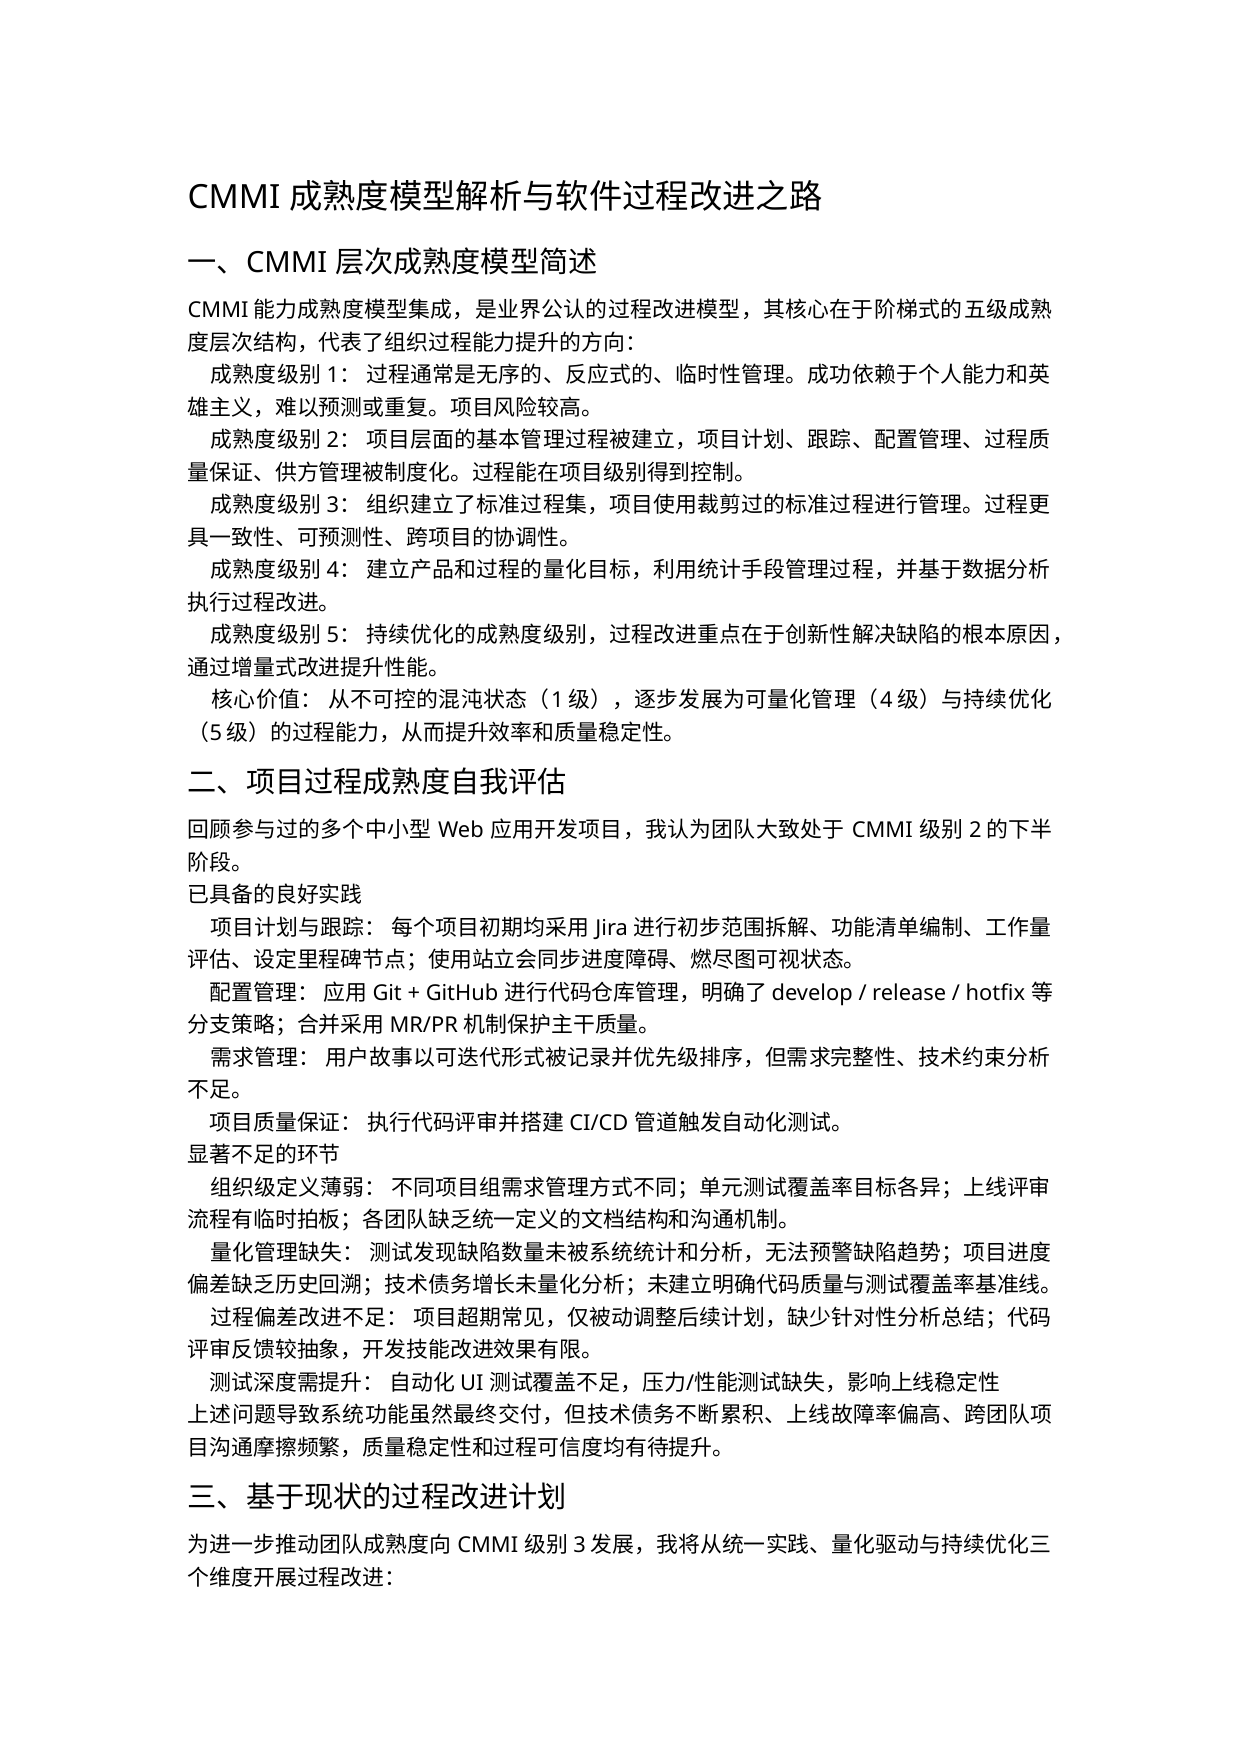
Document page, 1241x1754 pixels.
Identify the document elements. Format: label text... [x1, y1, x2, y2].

text ​​ 过程偏差改进不足：​​ 项目超期常见，仅被动调整后续计划，缺少针对性分析总结；代码评审反馈较抽象，开发技能改进效果有限。 [187, 1299, 1053, 1364]
text 回顾参与过的多个中小型 Web 应用开发项目，我认为团队大致处于 ​​CMMI 级别 2的下半阶段​​。 [187, 812, 1053, 877]
text ​​ 成熟度级别 4：​​ 建立产品和过程的量化目标，利用统计手段管理过程，并基于数据分析执行过程改进。 [187, 552, 1053, 617]
text ​​ 项目质量保证：​​ 执行代码评审并搭建 CI/CD 管道触发自动化测试。 [187, 1104, 1053, 1137]
text CMMI能力成熟度模型集成，是业界公认的过程改进模型，其核心在于阶梯式的​​五级成熟度层次​​结构，代表了组织过程能力提升的方向： [187, 292, 1053, 357]
text 一、CMMI 层次成熟度模型简述 [187, 227, 1053, 292]
text ​​ 需求管理：​​ 用户故事以可迭代形式被记录并优先级排序，但需求完整性、技术约束分析不足。 [187, 1039, 1053, 1104]
text ​​ 成熟度级别 1：​​ 过程通常是无序的、反应式的、临时性管理。成功依赖于个人能力和英雄主义，难以预测或重复。项目风险较高。 [187, 357, 1053, 422]
text 为进一步推动团队成熟度向 ​​CMMI 级别 3发展，我将从统一实践、量化驱动与持续优化三个维度开展过程改进： [187, 1527, 1053, 1592]
text ​​ 核心价值：​​ 从不可控的混沌状态（1级），逐步发展为可量化管理（4级）与持续优化（5级）的过程能力，从而提升效率和质量稳定性。 [187, 682, 1053, 747]
text ​​ 成熟度级别 5：​​ 持续优化的成熟度级别，过程改进重点在于创新性解决缺陷的根本原因，通过增量式改进提升性能。 [187, 617, 1053, 682]
text 显著不足的环节 [187, 1137, 1053, 1169]
text ​​ 配置管理：​​ 应用 Git + GitHub 进行代码仓库管理，明确了 develop / release / hotfix 等分支策略；合并采用 MR/PR 机制保护主干质量。 [187, 974, 1053, 1039]
text 二、项目过程成熟度自我评估 [187, 747, 1053, 812]
text ​​ 成熟度级别 3：​​ 组织建立了标准过程集，项目使用裁剪过的标准过程进行管理。过程更具一致性、可预测性、跨项目的协调性。 [187, 487, 1053, 552]
text ​​ 量化管理缺失：​​ 测试发现缺陷数量未被系统统计和分析，无法预警缺陷趋势；项目进度偏差缺乏历史回溯；技术债务增长未量化分析；未建立明确代码质量与测试覆盖率基准线。 [187, 1234, 1053, 1299]
text 上述问题导致系统功能虽然最终交付，但技术债务不断累积、上线故障率偏高、跨团队项目沟通摩擦频繁，质量稳定性和过程可信度均有待提升。 [187, 1397, 1053, 1462]
text ​​ 组织级定义薄弱：​​ 不同项目组需求管理方式不同；单元测试覆盖率目标各异；上线评审流程有临时拍板；各团队缺乏统一定义的文档结构和沟通机制。 [187, 1169, 1053, 1234]
text 已具备的良好实践 [187, 877, 1053, 909]
text ​​ 测试深度需提升：​​ 自动化 UI 测试覆盖不足，压力/性能测试缺失，影响上线稳定性 [187, 1364, 1053, 1397]
text ​​ 项目计划与跟踪：​​ 每个项目初期均采用 Jira 进行初步范围拆解、功能清单编制、工作量评估、设定里程碑节点；使用站立会同步进度障碍、燃尽图可视状态。 [187, 909, 1053, 974]
text CMMI 成熟度模型解析与软件过程改进之路 [187, 162, 1053, 227]
text ​​ 成熟度级别 2：​​ 项目层面的基本管理过程被建立，项目计划、跟踪、配置管理、过程质量保证、供方管理被制度化。过程能在项目级别得到控制。 [187, 422, 1053, 487]
text 三、基于现状的过程改进计划 [187, 1462, 1053, 1527]
